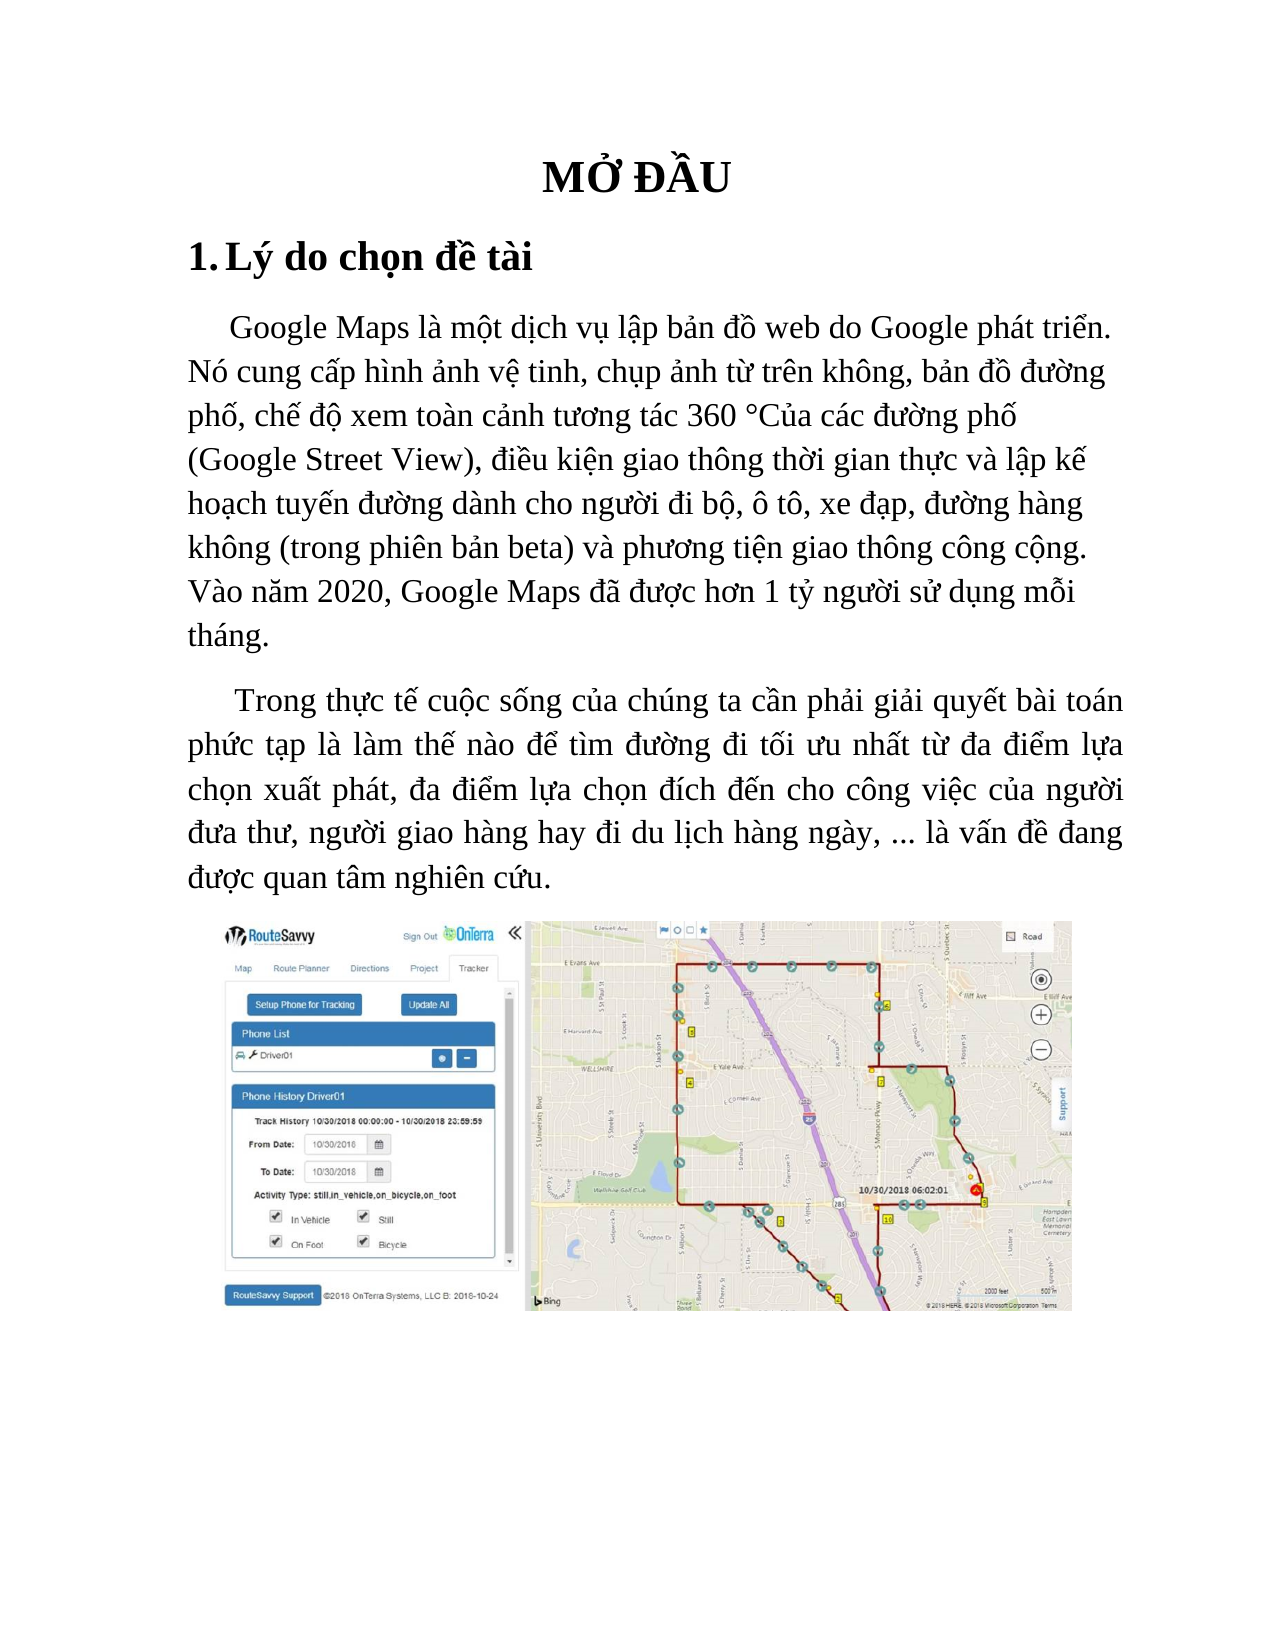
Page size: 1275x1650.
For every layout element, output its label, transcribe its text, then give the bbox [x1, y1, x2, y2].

text MỞ ĐẦU [150, 150, 1125, 203]
list Lý do chọn đề tài [187, 231, 1125, 279]
picture [220, 921, 1072, 1311]
text Google Maps là một dịch vụ lập bản đồ web do Google phát triển. Nó cung cấp hình ảnh vệ tinh, chụp ảnh từ trên không, bản đồ đường phố, chế độ xem toàn cảnh tương tác 360 °Của các đường phố (Google Street View), điều kiện giao thông thời gian thực và lập kế hoạch tuyến đường dành cho người đi bộ, ô tô, xe đạp, đường hàng không (trong phiên bản beta) và phương tiện giao thông công cộng. Vào năm 2020, Google Maps đã được hơn 1 tỷ người sử dụng mỗi tháng. [187, 307, 1125, 654]
text Trong thực tế cuộc sống của chúng ta cần phải giải quyết bài toán phức tạp là làm thế nào để tìm đường đi tối ưu nhất từ đa điểm lựa chọn xuất phát, đa điểm lựa chọn đích đến cho công việc của người đưa thư, người giao hàng hay đi du lịch hàng ngày, ... là vấn đề đang được quan tâm nghiên cứu. [187, 681, 1125, 895]
